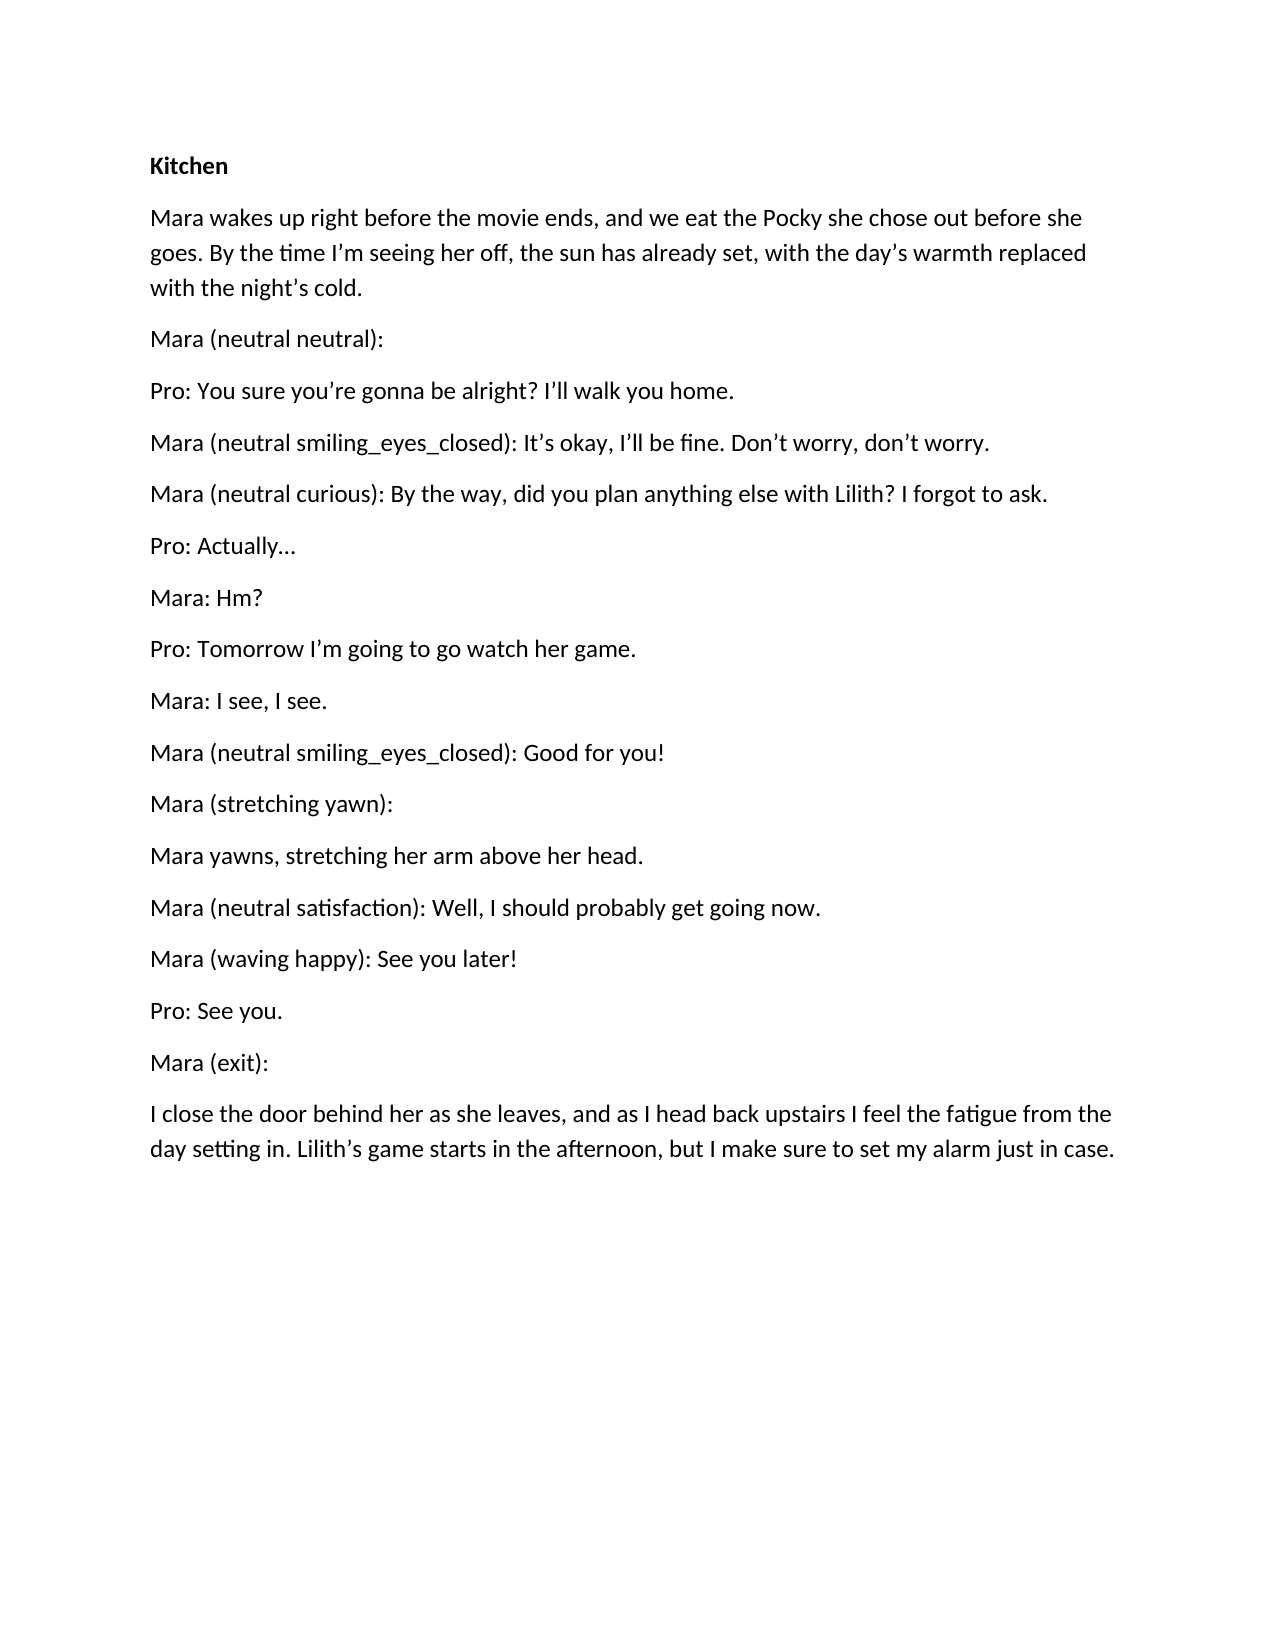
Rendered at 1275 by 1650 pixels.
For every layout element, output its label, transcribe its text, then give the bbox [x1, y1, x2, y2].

text Pro: You sure you’re gonna be alright? I’ll walk you home. [150, 375, 1125, 406]
text Mara (exit): [150, 1047, 1125, 1077]
text Mara (neutral satisfaction): Well, I should probably get going now. [150, 892, 1125, 922]
text Mara (neutral curious): By the way, did you plan anything else with Lilith? I forgot to ask. [150, 478, 1125, 509]
text Mara: I see, I see. [150, 685, 1125, 716]
text I close the door behind her as she leaves, and as I head back upstairs I feel the fatigue from the day setting in. Lilith’s game starts in the afternoon, but I make sure to set my alarm just in case. [150, 1098, 1125, 1164]
text Mara (stretching yawn): [150, 788, 1125, 819]
text Mara (waving happy): See you later! [150, 943, 1125, 974]
text Pro: Actually… [150, 530, 1125, 561]
text Mara (neutral neutral): [150, 323, 1125, 354]
text Mara wakes up right before the movie ends, and we eat the Pocky she chose out before she goes. By the time I’m seeing her off, the sun has already set, with the day’s warmth replaced with the night’s cold. [150, 202, 1125, 302]
text Mara (neutral smiling_eyes_closed): Good for you! [150, 737, 1125, 767]
text Kitchen [150, 150, 1125, 181]
text Mara (neutral smiling_eyes_closed): It’s okay, I’ll be fine. Don’t worry, don’t worry. [150, 427, 1125, 457]
text Pro: See you. [150, 995, 1125, 1026]
text Mara yawns, stretching her arm above her head. [150, 840, 1125, 871]
text Pro: Tomorrow I’m going to go watch her game. [150, 633, 1125, 664]
text Mara: Hm? [150, 582, 1125, 612]
